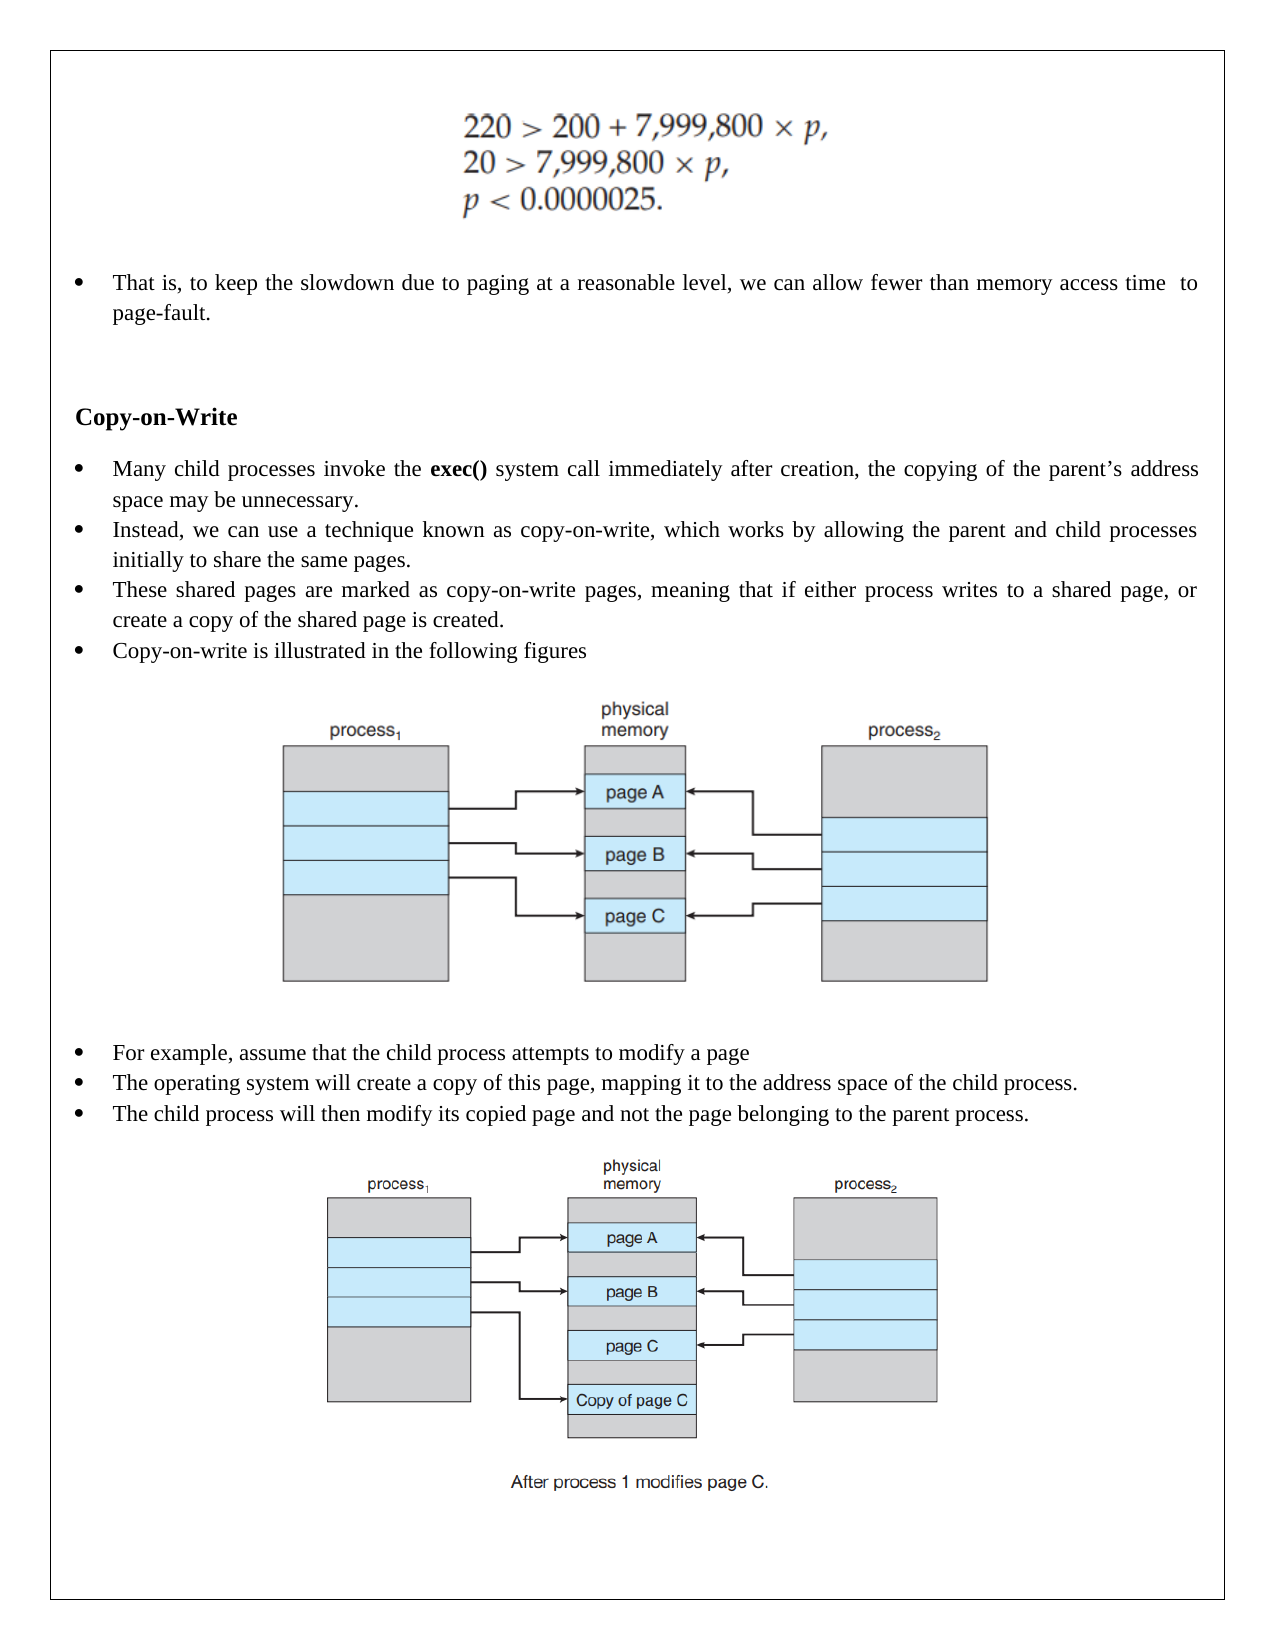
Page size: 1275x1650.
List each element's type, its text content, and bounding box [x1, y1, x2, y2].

list That is, to keep the slowdown due to paging at a reasonable level, we can allow fewer than memory access time to page-fault. [75, 269, 1200, 326]
list The child process will then modify its copied page and not the page belonging to the parent process. [75, 1100, 1200, 1126]
picture [321, 1150, 954, 1507]
list Instead, we can use a technique known as copy-on-write, which works by allowing the parent and child processes initially to share the same pages. [75, 516, 1200, 572]
list These shared pages are marked as copy-on-write pages, meaning that if either process writes to a shared page, or create a copy of the shared page is created. [75, 576, 1200, 633]
picture [424, 75, 851, 245]
text Copy-on-Write [75, 402, 1200, 430]
list Copy-on-write is illustrated in the following figures [75, 637, 1200, 663]
list Many child processes invoke the exec() system call immediately after creation, the copying of the parent’s address space may be unnecessary. [75, 455, 1200, 512]
list For example, assume that the child process attempts to modify a page [75, 1039, 1200, 1066]
list The operating system will create a copy of this page, mapping it to the address space of the child process. [75, 1069, 1200, 1096]
picture [263, 687, 1012, 1015]
